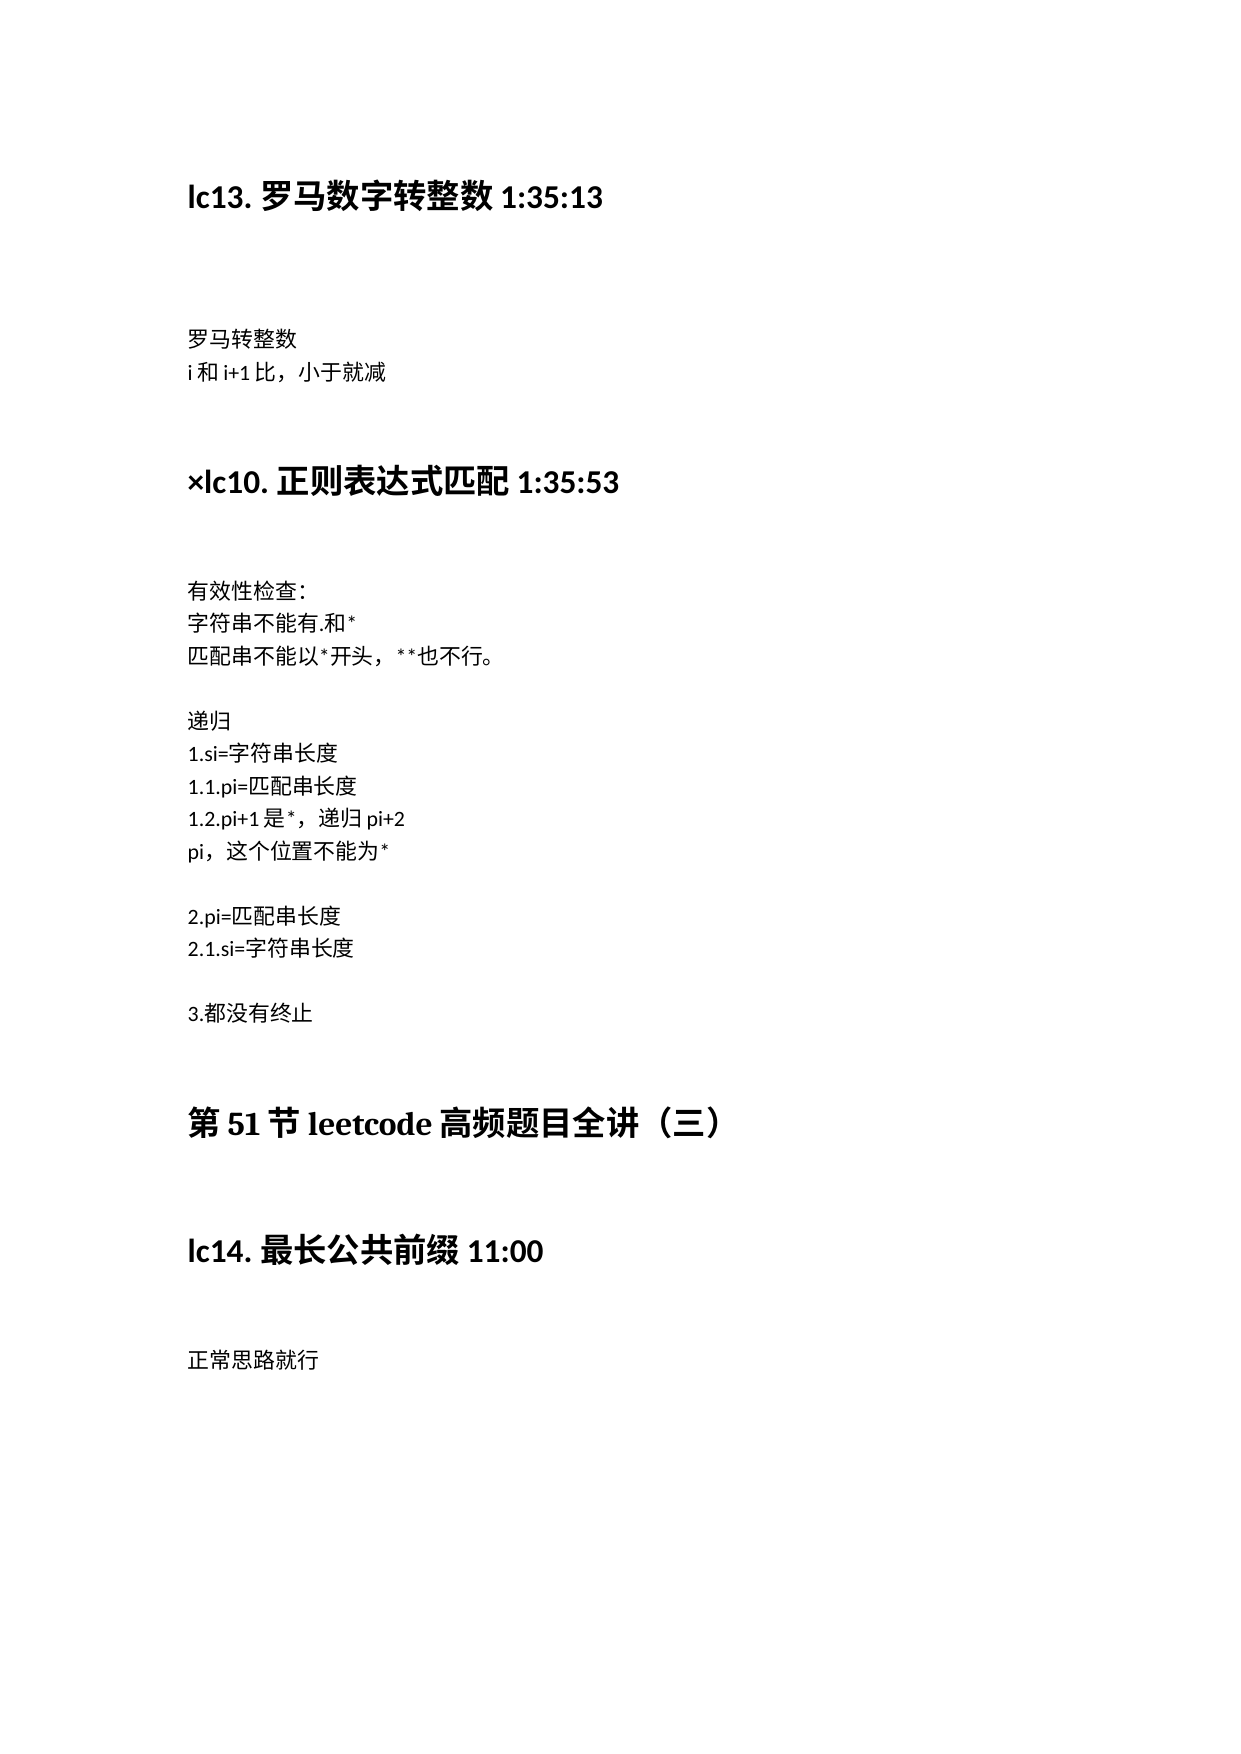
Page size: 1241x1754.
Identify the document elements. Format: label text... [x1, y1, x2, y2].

text 3.都没有终止 [187, 996, 1053, 1028]
text 1.si=字符串长度 [187, 736, 1053, 768]
text 1.1.pi=匹配串长度 [187, 768, 1053, 801]
text 罗马转整数 [187, 322, 1053, 354]
text pi，这个位置不能为* [187, 833, 1053, 866]
text 2.pi=匹配串长度 [187, 898, 1053, 931]
text 正常思路就行 [187, 1342, 1053, 1375]
subtitle ×lc10. 正则表达式匹配1:35:53 [187, 446, 1053, 511]
subtitle 第51节 leetcode高频题目全讲（三） [187, 1088, 1053, 1153]
subtitle lc13. 罗马数字转整数1:35:13 [187, 162, 1053, 227]
text 2.1.si=字符串长度 [187, 931, 1053, 963]
text i和i+1比，小于就减 [187, 354, 1053, 387]
subtitle lc14. 最长公共前缀11:00 [187, 1215, 1053, 1280]
text 字符串不能有.和* [187, 606, 1053, 638]
text 匹配串不能以*开头，**也不行。 [187, 638, 1053, 671]
text 1.2.pi+1是*，递归pi+2 [187, 801, 1053, 833]
text 有效性检查： [187, 573, 1053, 606]
text 递归 [187, 703, 1053, 736]
